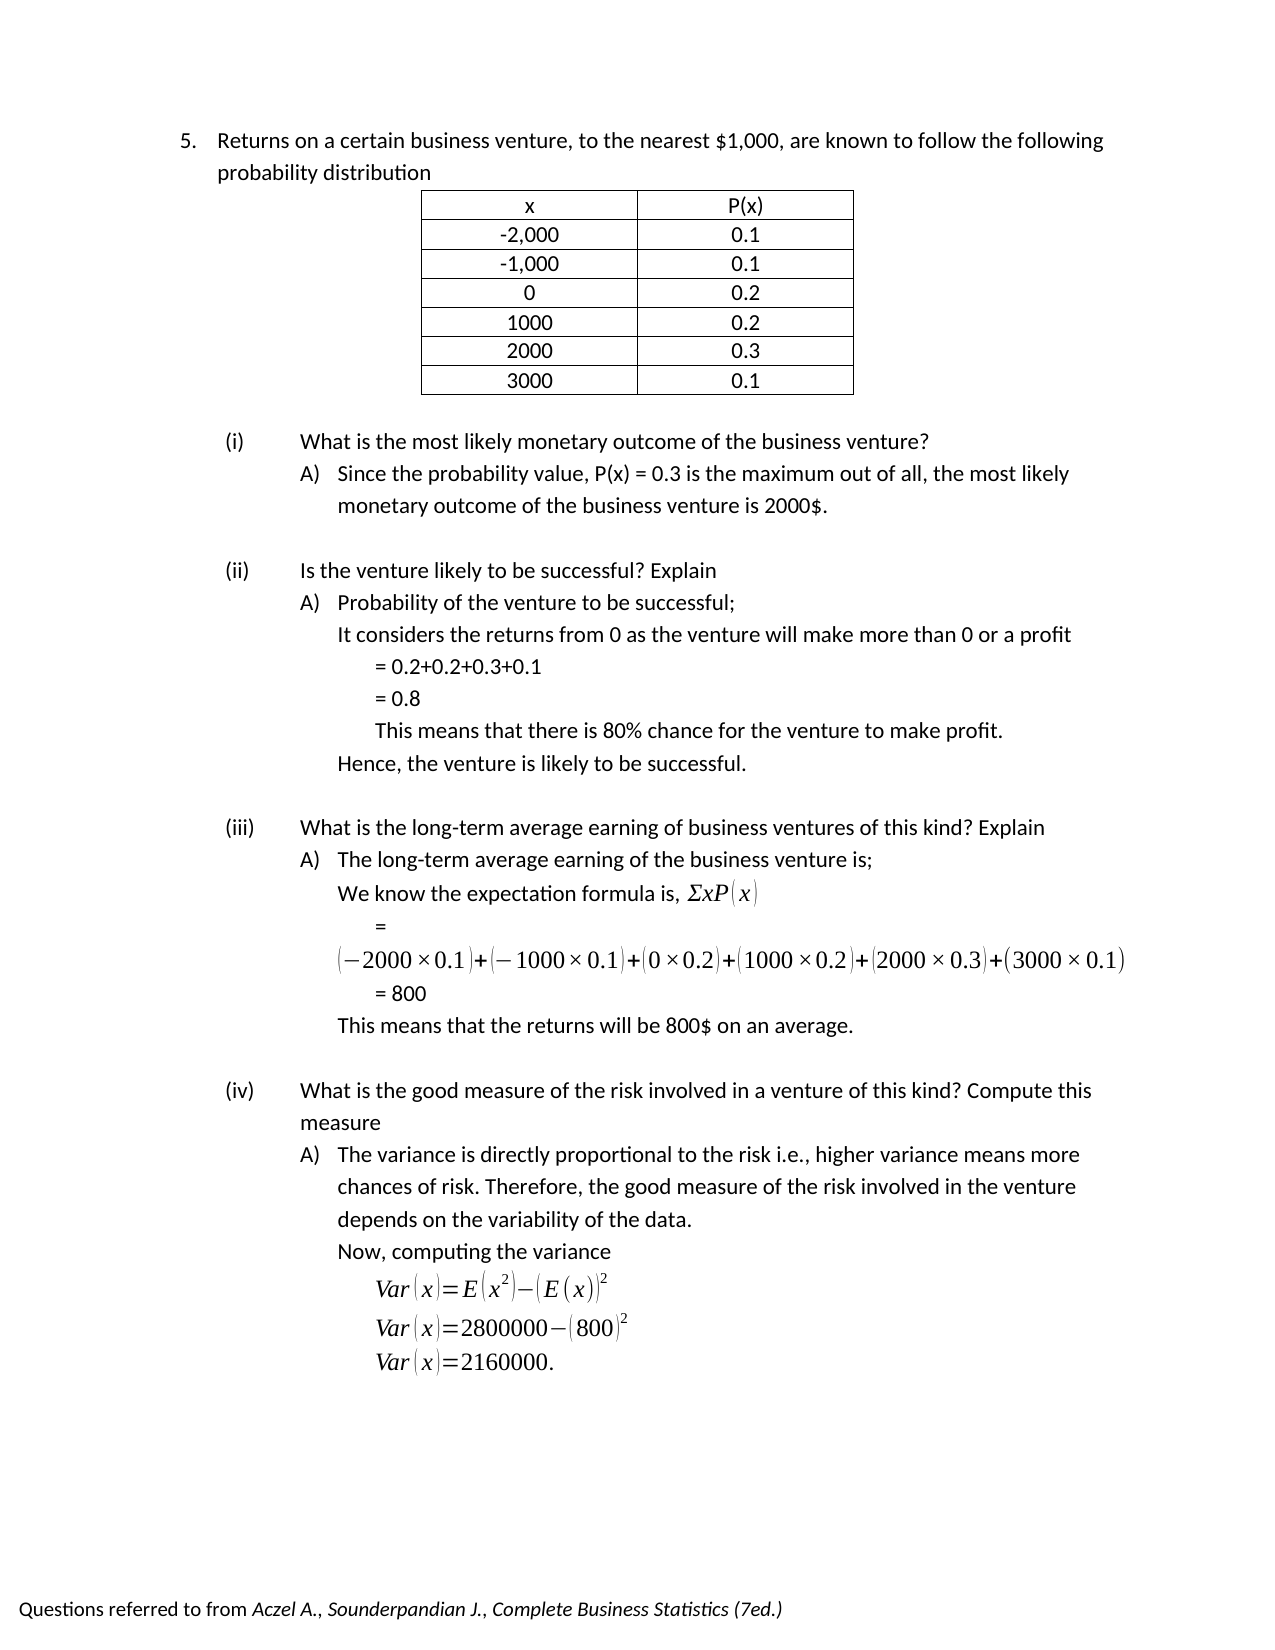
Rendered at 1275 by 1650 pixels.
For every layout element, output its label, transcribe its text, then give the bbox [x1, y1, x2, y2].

list What is the most likely monetary outcome of the business venture? [225, 427, 1125, 455]
table_cell 3000 [422, 366, 637, 394]
list What is the long-term average earning of business ventures of this kind? Explain [225, 813, 1125, 841]
table_header x [422, 191, 637, 219]
list = 0.2+0.2+0.3+0.1 [337, 652, 1125, 680]
list = [337, 912, 1125, 976]
table_cell -1,000 [422, 250, 637, 277]
list The variance is directly proportional to the risk i.e., higher variance means more chances of risk. Therefore, the good measure of the risk involved in the venture depends on the variability of the data. [300, 1140, 1125, 1233]
list The long-term average earning of the business venture is; [300, 845, 1125, 873]
list This means that there is 80% chance for the venture to make profit. [337, 717, 1125, 745]
list This means that the returns will be 800$ on an average. [337, 1012, 1125, 1039]
list . [337, 1347, 1125, 1378]
list What is the good measure of the risk involved in a venture of this kind? Compute this measure [225, 1076, 1125, 1136]
list Since the probability value, P(x) = 0.3 is the maximum out of all, the most likely monetary outcome of the business venture is 2000$. [300, 459, 1125, 519]
list Now, computing the variance [337, 1237, 1125, 1265]
table_cell 0.3 [638, 337, 853, 365]
table_cell 0.2 [638, 308, 853, 336]
table_cell 2000 [422, 337, 637, 365]
list We know the expectation formula is, [337, 878, 1125, 908]
table_cell 0 [422, 279, 637, 307]
list Returns on a certain business venture, to the nearest $1,000, are known to follow the following probability distribution [179, 126, 1125, 186]
list Is the venture likely to be successful? Explain [225, 556, 1125, 584]
table_header P(x) [638, 191, 853, 219]
list = 800 [337, 979, 1125, 1007]
table_cell 0.2 [638, 279, 853, 307]
table_cell -2,000 [422, 220, 637, 248]
list Hence, the venture is likely to be successful. [337, 749, 1125, 777]
list It considers the returns from 0 as the venture will make more than 0 or a profit [337, 620, 1125, 648]
table_cell 1000 [422, 308, 637, 336]
list = 0.8 [337, 684, 1125, 712]
list Probability of the venture to be successful; [300, 588, 1125, 616]
table_cell 0.1 [638, 366, 853, 394]
table_cell 0.1 [638, 220, 853, 248]
table_cell 0.1 [638, 250, 853, 277]
